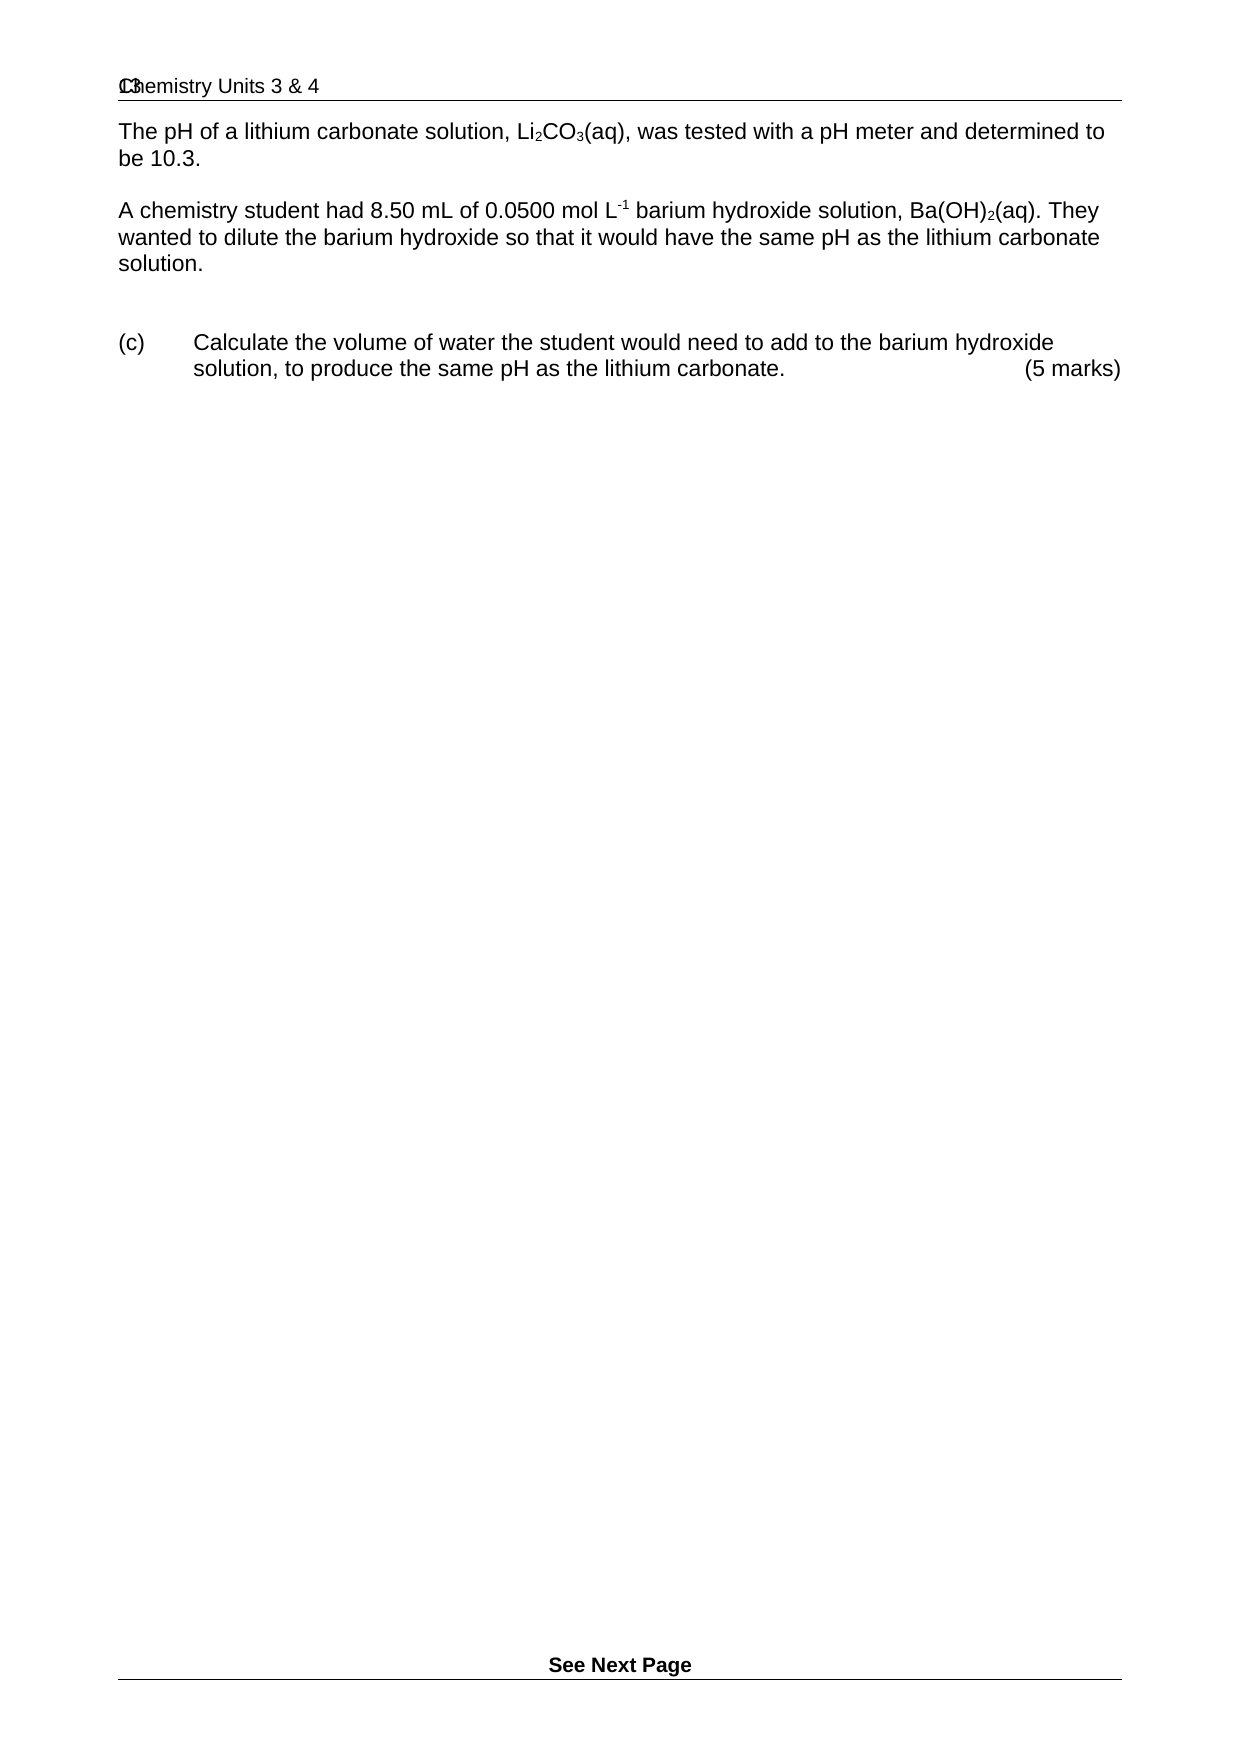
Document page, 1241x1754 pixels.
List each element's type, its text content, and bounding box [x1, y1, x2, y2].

text (c) Calculate the volume of water the student would need to add to the barium hydroxide solution, to produce the same pH as the lithium carbonate. (5 marks) [118, 329, 1122, 382]
text A chemistry student had 8.50 mL of 0.0500 mol L-1 barium hydroxide solution, Ba(OH)2(aq). They wanted to dilute the barium hydroxide so that it would have the same pH as the lithium carbonate solution. [118, 197, 1122, 276]
text The pH of a lithium carbonate solution, Li2CO3(aq), was tested with a pH meter and determined to be 10.3. [118, 118, 1122, 171]
